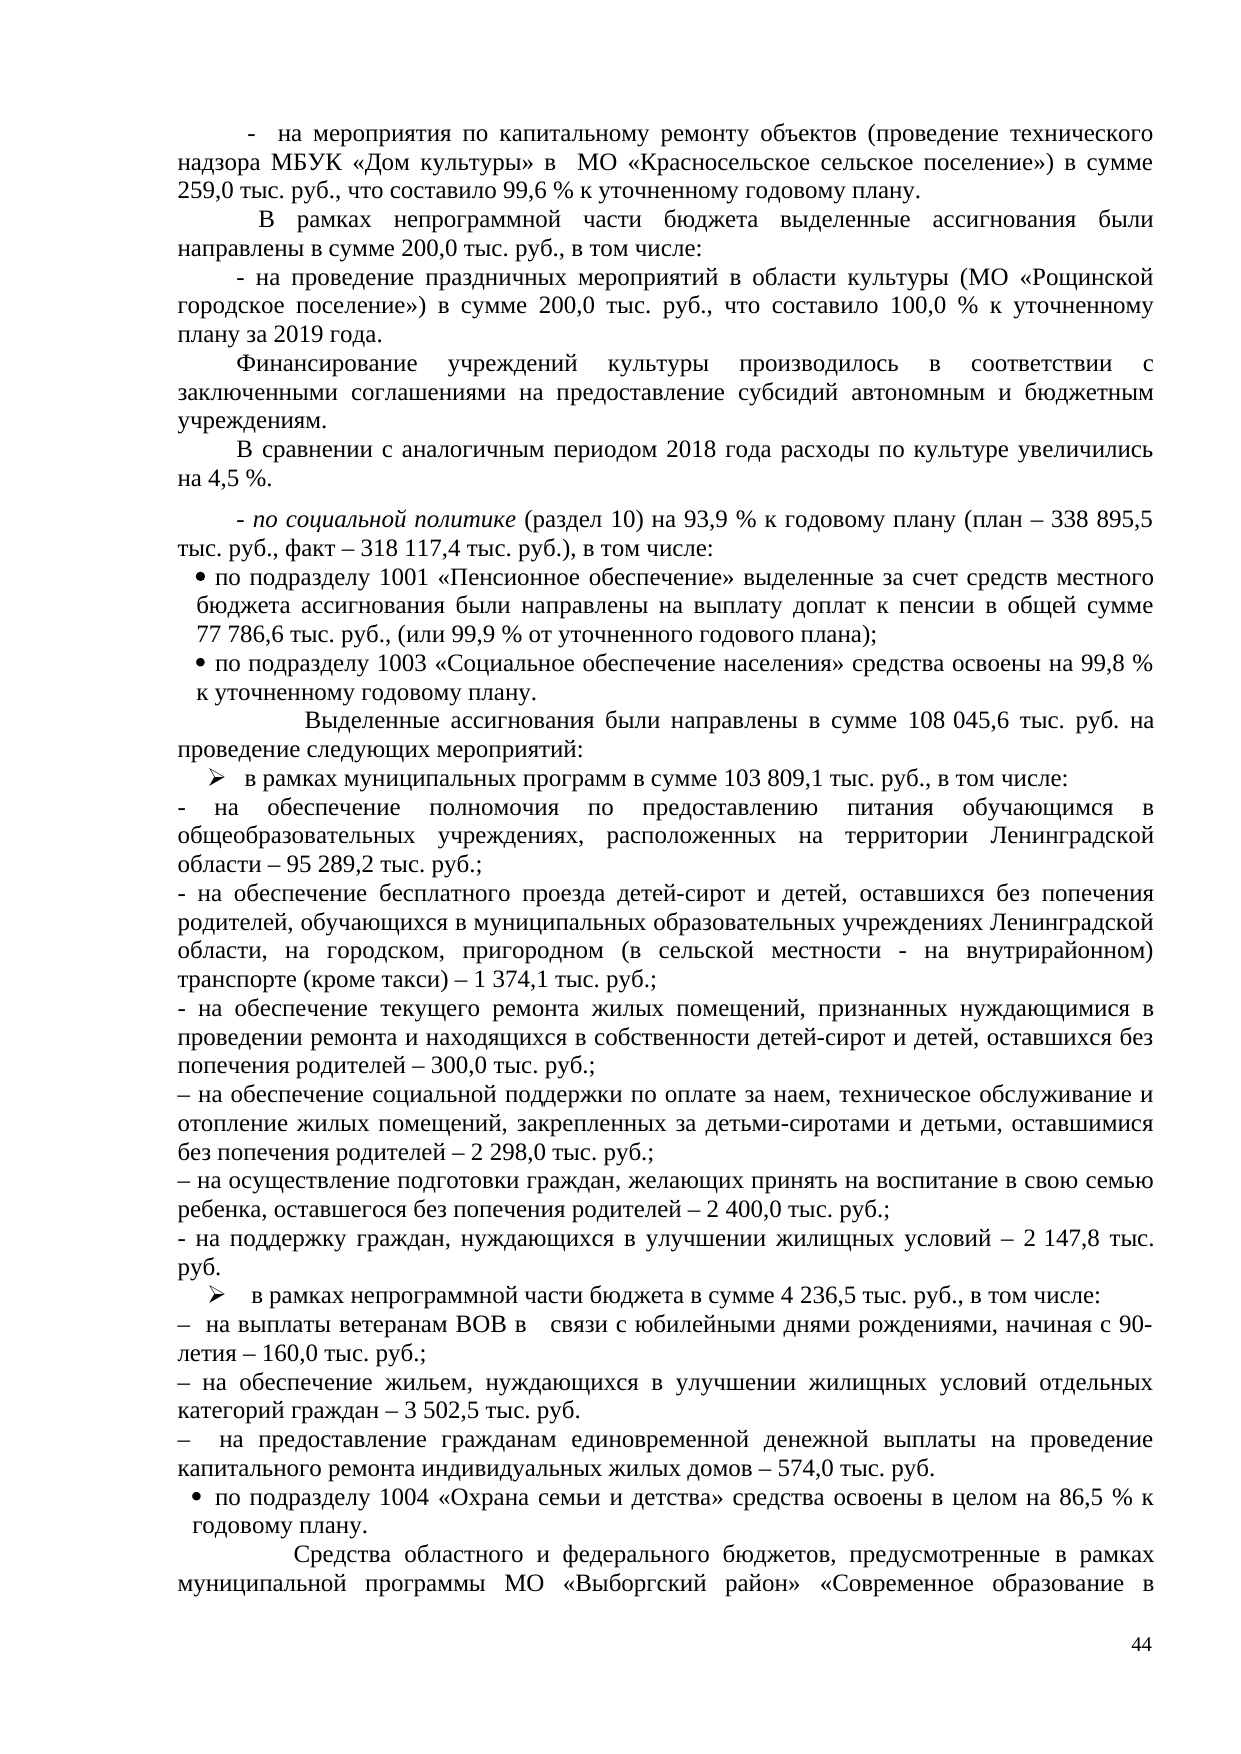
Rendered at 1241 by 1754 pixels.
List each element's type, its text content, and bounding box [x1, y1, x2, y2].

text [177, 1539, 1154, 1597]
text - на мероприятия по капитальному ремонту объектов (проведение технического надзора МБУК «Дом культуры» в МО «Красносельское сельское поселение») в сумме 259,0 тыс. руб., что составило 99,6 % к уточненному годовому плану. [177, 118, 1154, 204]
list по подразделу 1004 «Охрана семьи и детства» средства освоены в целом на 86,5 % к годовому плану. [192, 1482, 1154, 1539]
text - по социальной политике (раздел 10) на 93,9 % к годовому плану (план – 338 895,5 тыс. руб., факт – 318 117,4 тыс. руб.), в том числе: [177, 504, 1154, 562]
text В рамках непрограммной части бюджета выделенные ассигнования были направлены в сумме 200,0 тыс. руб., в том числе: [177, 204, 1154, 262]
text - на проведение праздничных мероприятий в области культуры (МО «Рощинской городское поселение») в сумме 200,0 тыс. руб., что составило 100,0 % к уточненному плану за 2019 года. [177, 262, 1154, 348]
text Финансирование учреждений культуры производилось в соответствии с заключенными соглашениями на предоставление субсидий автономным и бюджетным учреждениям. [177, 348, 1154, 434]
text Выделенные ассигнования были направлены в сумме 108 045,6 тыс. руб. на проведение следующих мероприятий: [177, 706, 1154, 763]
text - на поддержку граждан, нуждающихся в улучшении жилищных условий – 2 147,8 тыс. руб. [177, 1223, 1154, 1281]
list в рамках муниципальных программ в сумме 103 809,1 тыс. руб., в том числе: [207, 763, 1154, 792]
text – на обеспечение жильем, нуждающихся в улучшении жилищных условий отдельных категорий граждан – 3 502,5 тыс. руб. [177, 1367, 1154, 1424]
text – на выплаты ветеранам ВОВ в связи с юбилейными днями рождениями, начиная с 90-летия – 160,0 тыс. руб.; [177, 1309, 1154, 1367]
text – на предоставление гражданам единовременной денежной выплаты на проведение капитального ремонта индивидуальных жилых домов – 574,0 тыс. руб. [177, 1424, 1154, 1482]
text В сравнении с аналогичным периодом 2018 года расходы по культуре увеличились на 4,5 %. [177, 434, 1154, 492]
list по подразделу 1001 «Пенсионное обеспечение» выделенные за счет средств местного бюджета ассигнования были направлены на выплату доплат к пенсии в общей сумме 77 786,6 тыс. руб., (или 99,9 % от уточненного годового плана); [196, 562, 1154, 648]
text - на обеспечение полномочия по предоставлению питания обучающимся в общеобразовательных учреждениях, расположенных на территории Ленинградской области – 95 289,2 тыс. руб.; [177, 792, 1154, 878]
text - на обеспечение текущего ремонта жилых помещений, признанных нуждающимися в проведении ремонта и находящихся в собственности детей-сирот и детей, оставшихся без попечения родителей – 300,0 тыс. руб.; [177, 993, 1154, 1079]
list по подразделу 1003 «Социальное обеспечение населения» средства освоены на 99,8 % к уточненному годовому плану. [196, 648, 1154, 706]
text - на обеспечение бесплатного проезда детей-сирот и детей, оставшихся без попечения родителей, обучающихся в муниципальных образовательных учреждениях Ленинградской области, на городском, пригородном (в сельской местности - на внутрирайонном) транспорте (кроме такси) – 1 374,1 тыс. руб.; [177, 878, 1154, 993]
text – на обеспечение социальной поддержки по оплате за наем, техническое обслуживание и отопление жилых помещений, закрепленных за детьми-сиротами и детьми, оставшимися без попечения родителей – 2 298,0 тыс. руб.; [177, 1079, 1154, 1166]
text – на осуществление подготовки граждан, желающих принять на воспитание в свою семью ребенка, оставшегося без попечения родителей – 2 400,0 тыс. руб.; [177, 1166, 1154, 1223]
list в рамках непрограммной части бюджета в сумме 4 236,5 тыс. руб., в том числе: [177, 1281, 1154, 1309]
